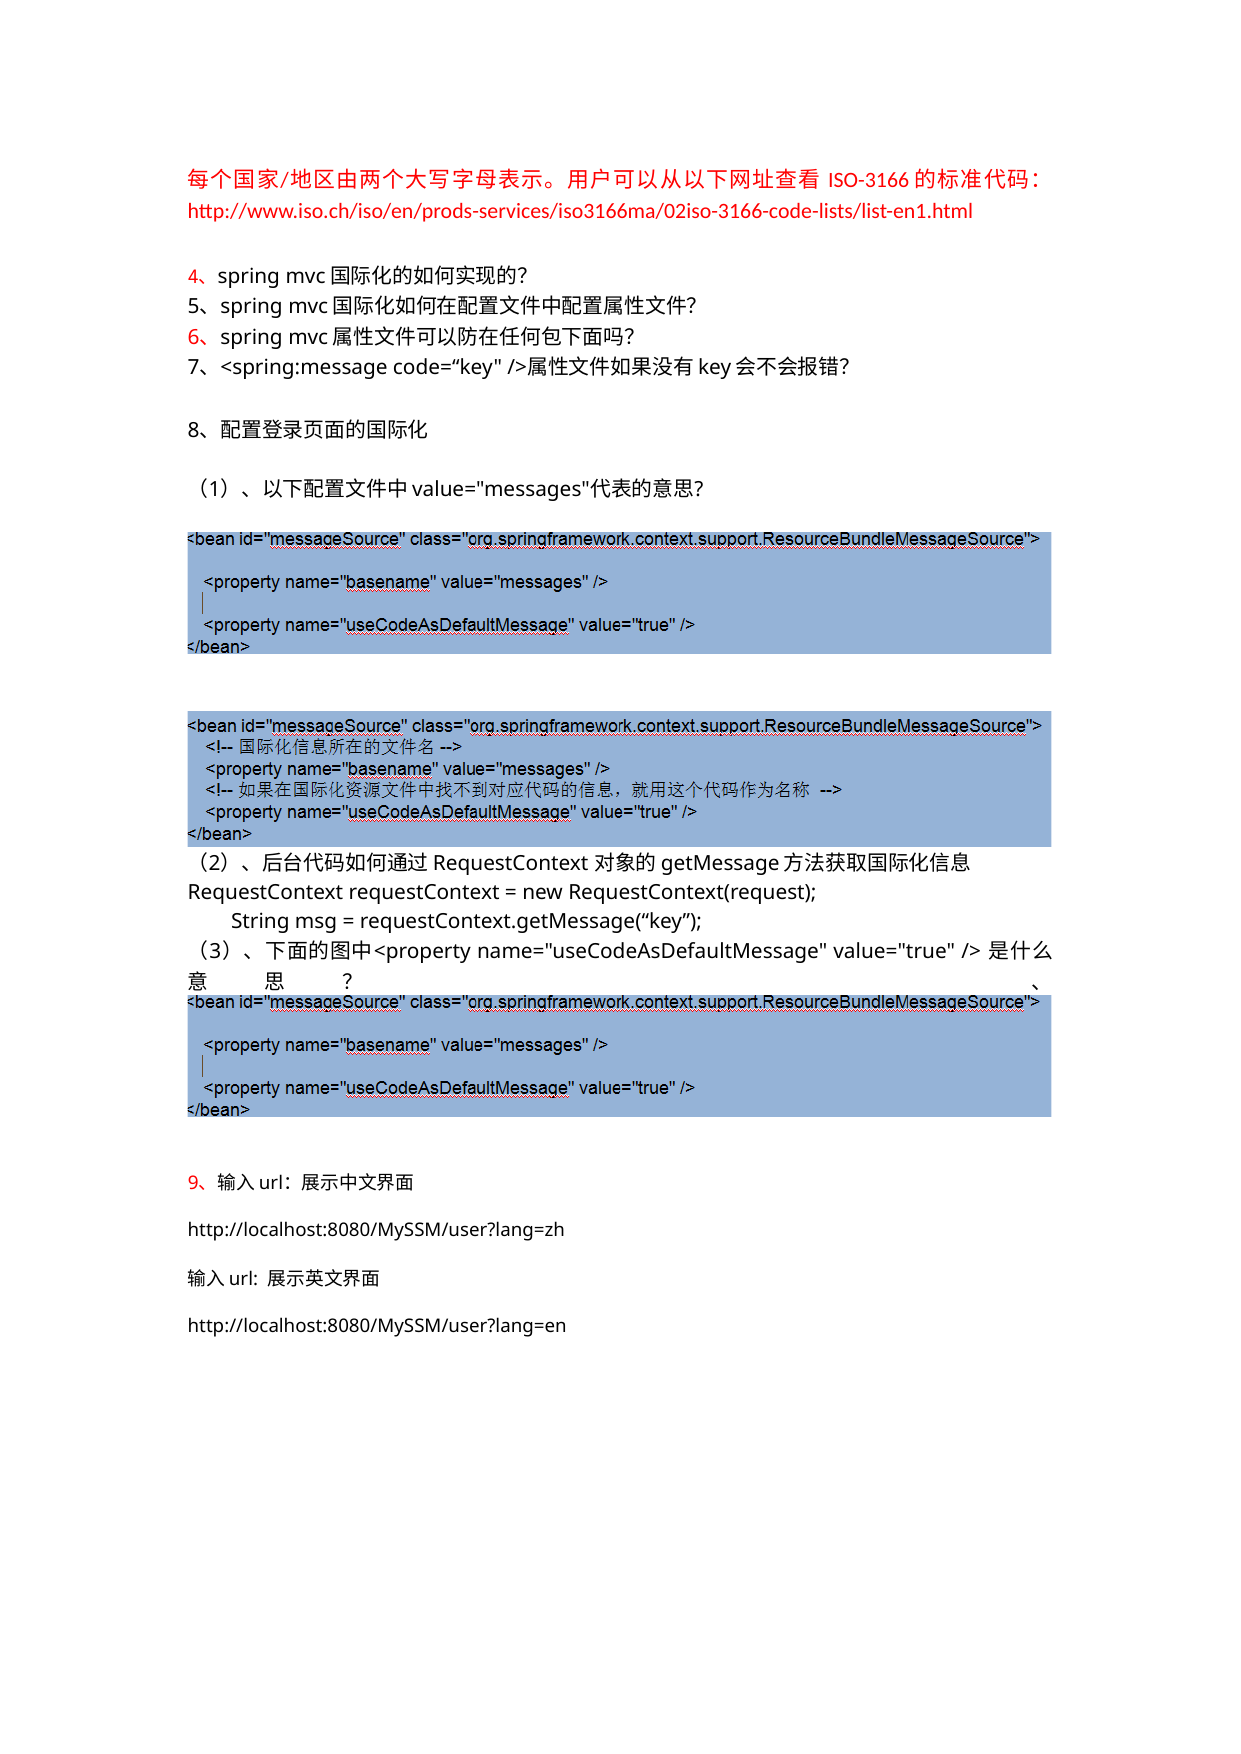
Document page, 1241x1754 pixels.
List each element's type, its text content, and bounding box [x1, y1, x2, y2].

text 4、spring mvc国际化的如何实现的？ [187, 259, 1053, 290]
text 8、配置登录页面的国际化 [187, 413, 1053, 443]
text （1）、以下配置文件中value="messages"代表的意思? [187, 473, 1053, 503]
picture [187, 995, 1052, 1117]
picture [187, 532, 1052, 654]
text 输入url: 展示英文界面 [187, 1261, 1053, 1293]
text 5、spring mvc国际化如何在配置文件中配置属性文件？ [187, 290, 1053, 320]
text 9、输入url：展示中文界面 [187, 1165, 1053, 1197]
text 6、spring mvc属性文件可以防在任何包下面吗？ [187, 320, 1053, 350]
picture [187, 711, 1052, 847]
text http://localhost:8080/MySSM/user?lang=zh [187, 1213, 1053, 1245]
text String msg = requestContext.getMessage(“key”); [187, 906, 1053, 935]
text （2）、后台代码如何通过RequestContext 对象的getMessage方法获取国际化信息 [187, 846, 1053, 876]
text RequestContext requestContext = new RequestContext(request); [187, 876, 1053, 906]
text http://localhost:8080/MySSM/user?lang=en [187, 1309, 1053, 1342]
text 7、<spring:message code=“key" />属性文件如果没有key会不会报错？ [187, 350, 1053, 381]
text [187, 162, 1053, 227]
